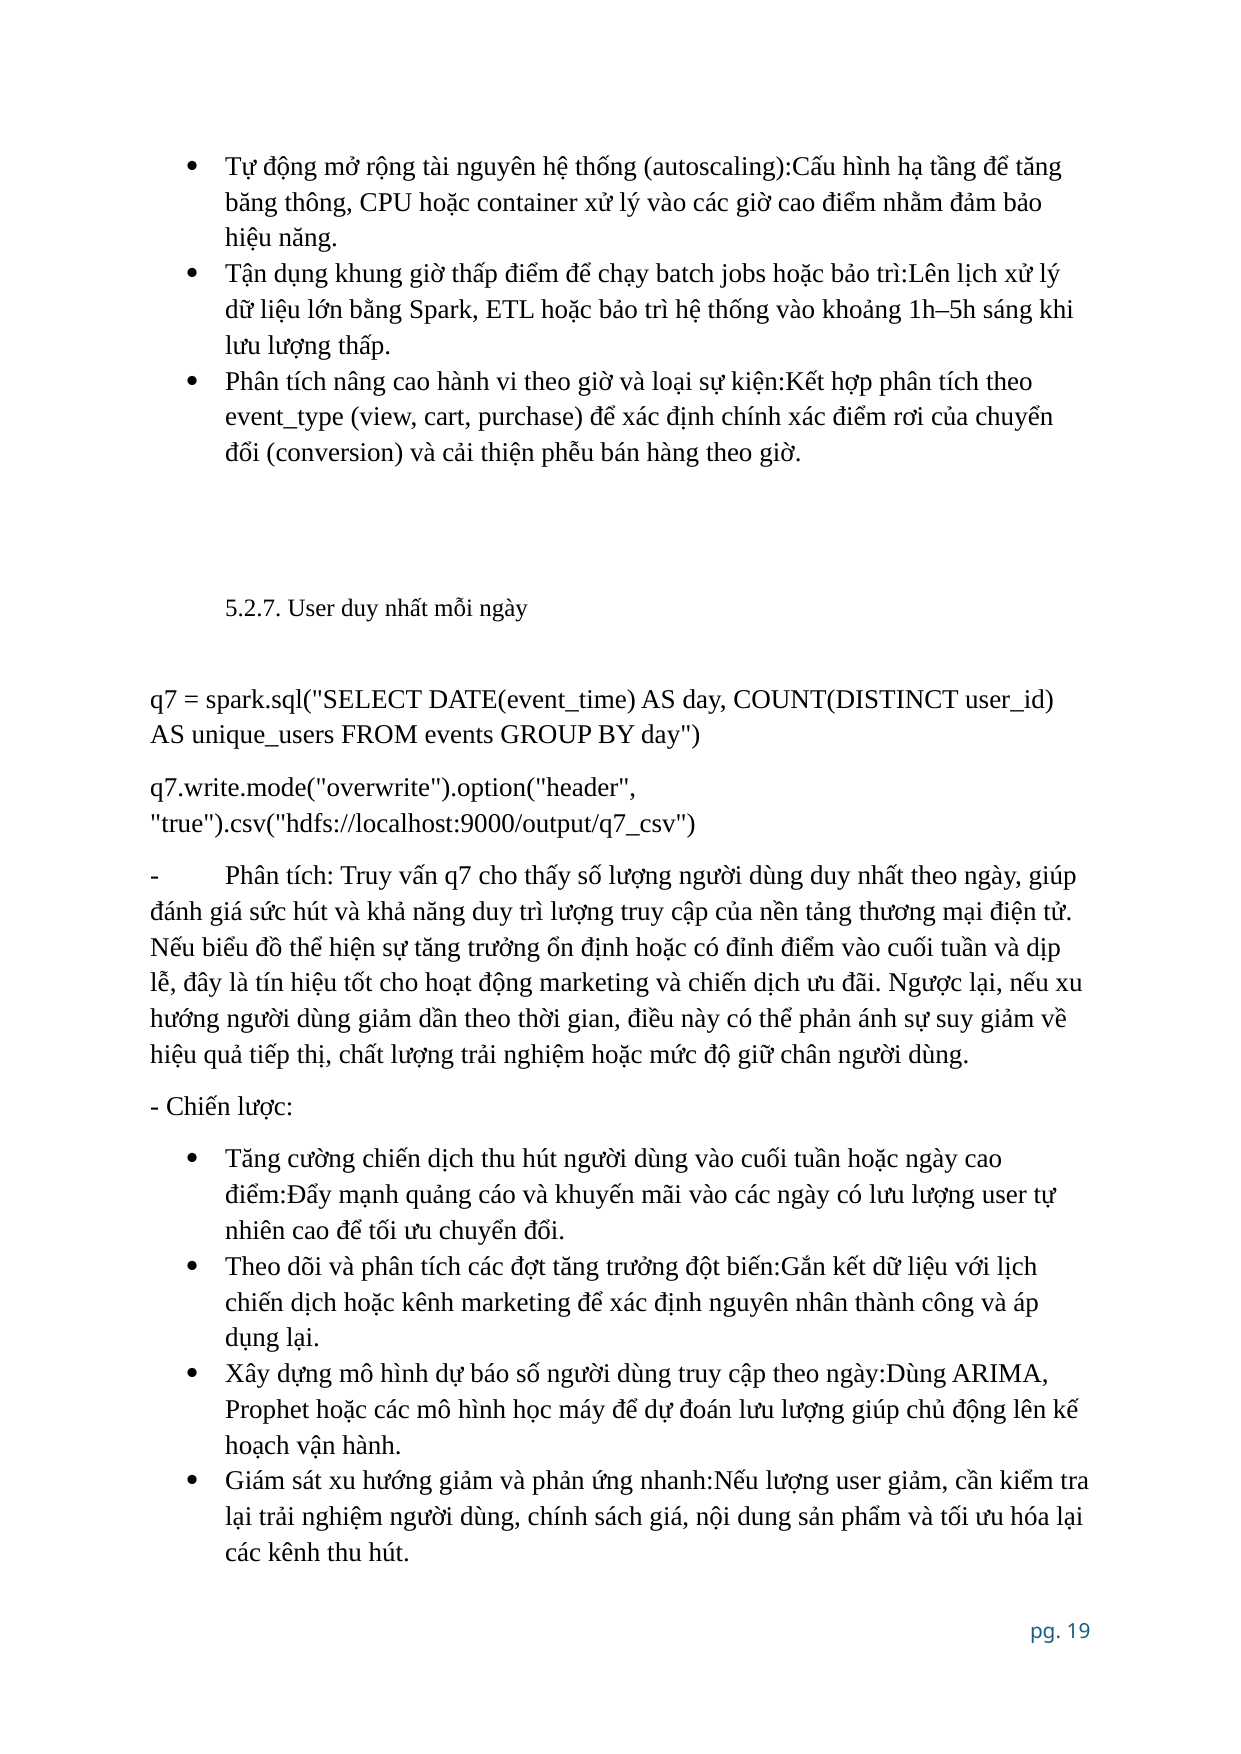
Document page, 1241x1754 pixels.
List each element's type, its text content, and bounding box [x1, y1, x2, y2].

list Theo dõi và phân tích các đợt tăng trưởng đột biến:Gắn kết dữ liệu với lịch chiến dịch hoặc kênh marketing để xác định nguyên nhân thành công và áp dụng lại. [187, 1250, 1090, 1353]
subtitle 5.2.7. User duy nhất mỗi ngày [150, 593, 1090, 622]
list Xây dựng mô hình dự báo số người dùng truy cập theo ngày:Dùng ARIMA, Prophet hoặc các mô hình học máy để dự đoán lưu lượng giúp chủ động lên kế hoạch vận hành. [187, 1357, 1090, 1460]
list Tự động mở rộng tài nguyên hệ thống (autoscaling):Cấu hình hạ tầng để tăng băng thông, CPU hoặc container xử lý vào các giờ cao điểm nhằm đảm bảo hiệu năng. [187, 150, 1090, 253]
list Phân tích nâng cao hành vi theo giờ và loại sự kiện:Kết hợp phân tích theo event_type (view, cart, purchase) để xác định chính xác điểm rơi của chuyển đổi (conversion) và cải thiện phễu bán hàng theo giờ. [187, 364, 1090, 467]
list Tận dụng khung giờ thấp điểm để chạy batch jobs hoặc bảo trì:Lên lịch xử lý dữ liệu lớn bằng Spark, ETL hoặc bảo trì hệ thống vào khoảng 1h–5h sáng khi lưu lượng thấp. [187, 257, 1090, 360]
text q7 = spark.sql("SELECT DATE(event_time) AS day, COUNT(DISTINCT user_id) AS unique_users FROM events GROUP BY day") [150, 683, 1090, 750]
text q7.write.mode("overwrite").option("header", "true").csv("hdfs://localhost:9000/output/q7_csv") [150, 771, 1090, 838]
list Tăng cường chiến dịch thu hút người dùng vào cuối tuần hoặc ngày cao điểm:Đẩy mạnh quảng cáo và khuyến mãi vào các ngày có lưu lượng user tự nhiên cao để tối ưu chuyển đổi. [187, 1143, 1090, 1245]
text - Chiến lược: [150, 1090, 1090, 1121]
list Giám sát xu hướng giảm và phản ứng nhanh:Nếu lượng user giảm, cần kiểm tra lại trải nghiệm người dùng, chính sách giá, nội dung sản phẩm và tối ưu hóa lại các kênh thu hút. [187, 1464, 1090, 1567]
text - Phân tích: Truy vấn q7 cho thấy số lượng người dùng duy nhất theo ngày, giúp đánh giá sức hút và khả năng duy trì lượng truy cập của nền tảng thương mại điện tử. Nếu biểu đồ thể hiện sự tăng trưởng ổn định hoặc có đỉnh điểm vào cuối tuần và dịp lễ, đây là tín hiệu tốt cho hoạt động marketing và chiến dịch ưu đãi. Ngược lại, nếu xu hướng người dùng giảm dần theo thời gian, điều này có thể phản ánh sự suy giảm về hiệu quả tiếp thị, chất lượng trải nghiệm hoặc mức độ giữ chân người dùng. [150, 859, 1090, 1069]
